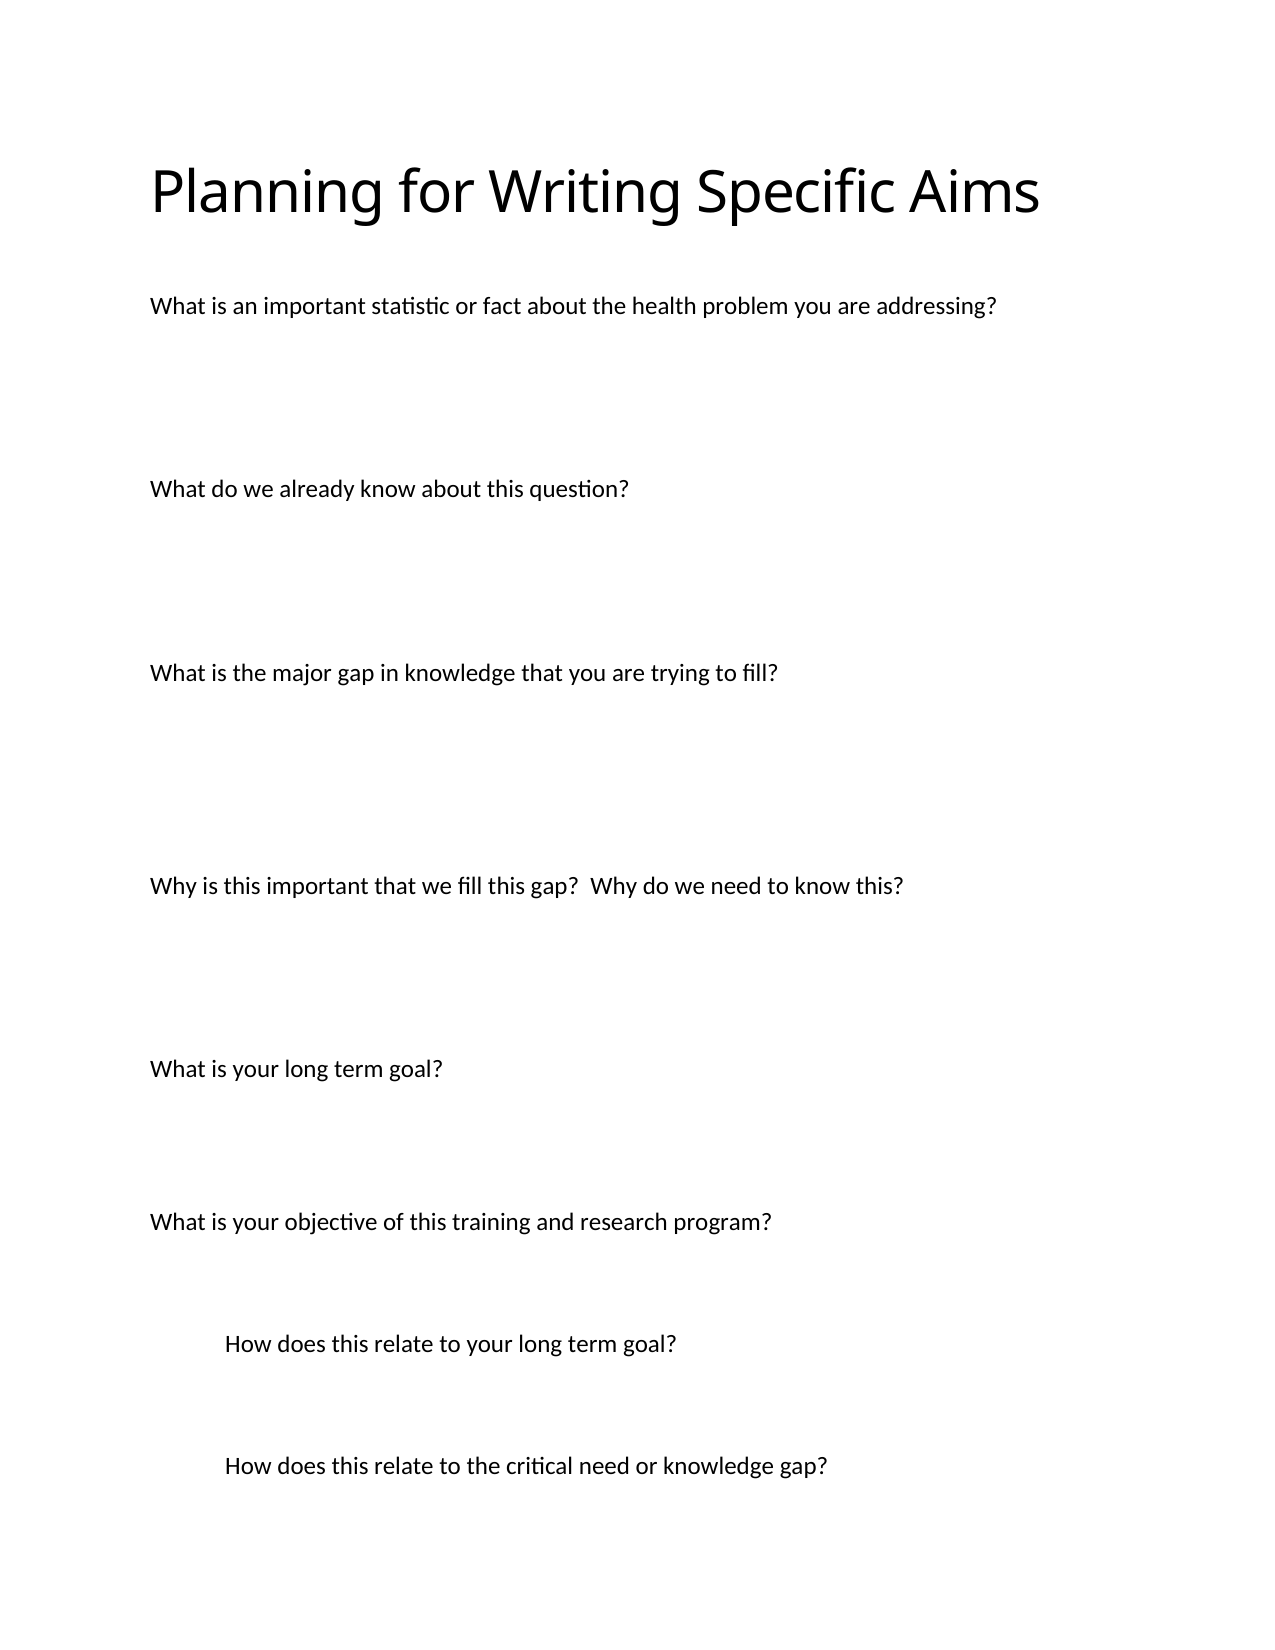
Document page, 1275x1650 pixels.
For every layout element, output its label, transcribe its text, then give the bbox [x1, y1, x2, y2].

text How does this relate to your long term goal? [150, 1328, 1125, 1359]
text What is your long term goal? [150, 1053, 1125, 1084]
text What is your objective of this training and research program? [150, 1206, 1125, 1237]
text How does this relate to the critical need or knowledge gap? [150, 1450, 1125, 1481]
text What is the major gap in knowledge that you are trying to fill? [150, 657, 1125, 687]
text What is an important statistic or fact about the health problem you are addressing? [150, 291, 1125, 321]
text Why is this important that we fill this gap? Why do we need to know this? [150, 870, 1125, 901]
text What do we already know about this question? [150, 474, 1125, 504]
title Planning for Writing Specific Aims [150, 150, 1125, 229]
